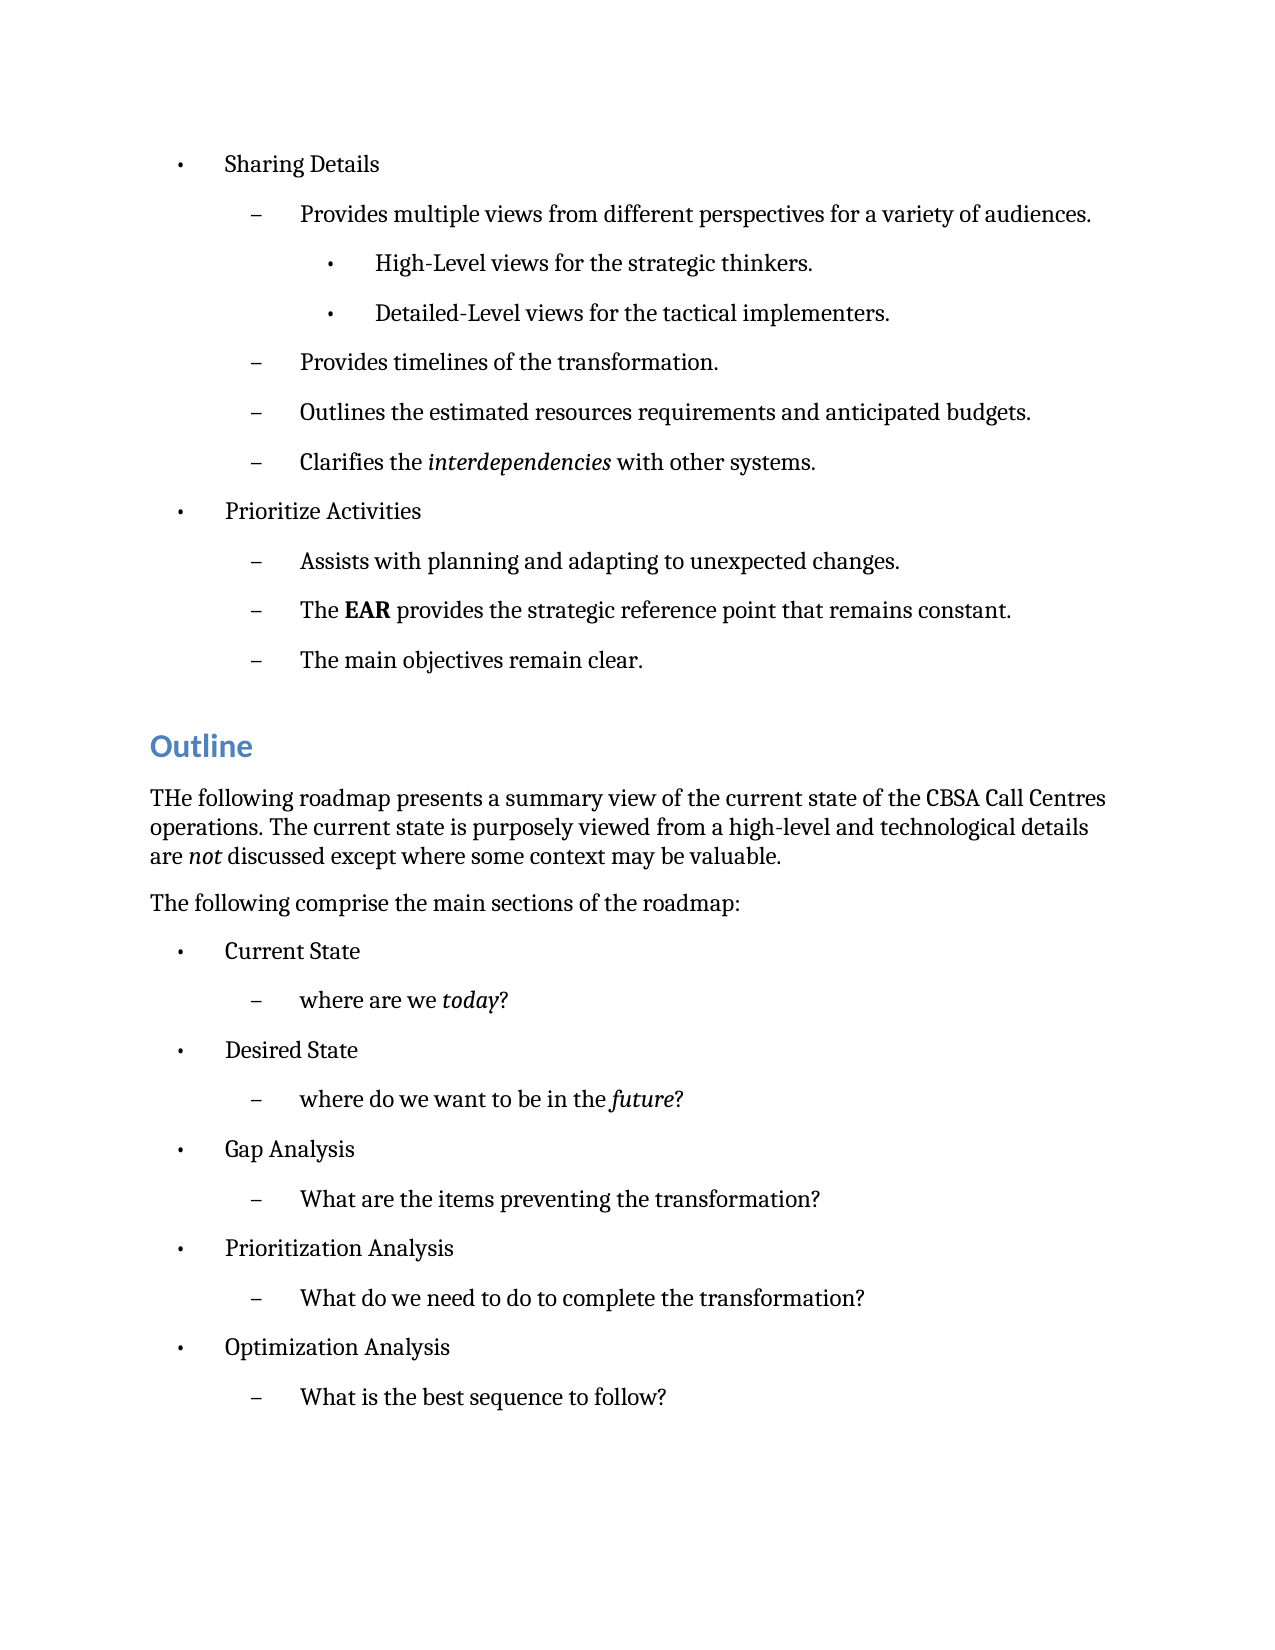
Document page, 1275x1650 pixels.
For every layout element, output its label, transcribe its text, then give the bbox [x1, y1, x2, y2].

text THe following roadmap presents a summary view of the current state of the CBSA Call Centres operations. The current state is purposely viewed from a high-level and technological details are not discussed except where some context may be valuable. [150, 784, 1125, 870]
list What are the items preventing the transformation? [250, 1184, 1125, 1213]
list What do we need to do to complete the transformation? [250, 1284, 1125, 1312]
list Prioritization Analysis [175, 1234, 1125, 1263]
list Assists with planning and adapting to unexpected changes. [250, 547, 1125, 575]
list The main objectives remain clear. [250, 646, 1125, 674]
list Prioritize Activities [175, 497, 1125, 526]
text The following comprise the main sections of the roadmap: [150, 889, 1125, 918]
list Gap Analysis [175, 1135, 1125, 1164]
list where are we today? [250, 986, 1125, 1015]
list Detailed-Level views for the tactical implementers. [325, 299, 1125, 327]
list What is the best sequence to follow? [250, 1383, 1125, 1412]
list Current State [175, 937, 1125, 965]
list High-Level views for the strategic thinkers. [325, 249, 1125, 278]
list where do we want to be in the future? [250, 1085, 1125, 1114]
list Provides timelines of the transformation. [250, 348, 1125, 377]
list Desired State [175, 1036, 1125, 1064]
list Provides multiple views from different perspectives for a variety of audiences. [250, 199, 1125, 228]
list Optimization Analysis [175, 1333, 1125, 1362]
subtitle Outline [150, 724, 1125, 765]
list Sharing Details [175, 150, 1125, 179]
list Outlines the estimated resources requirements and anticipated budgets. [250, 398, 1125, 427]
list Clarifies the interdependencies with other systems. [250, 447, 1125, 476]
list The EAR provides the strategic reference point that remains constant. [250, 596, 1125, 625]
